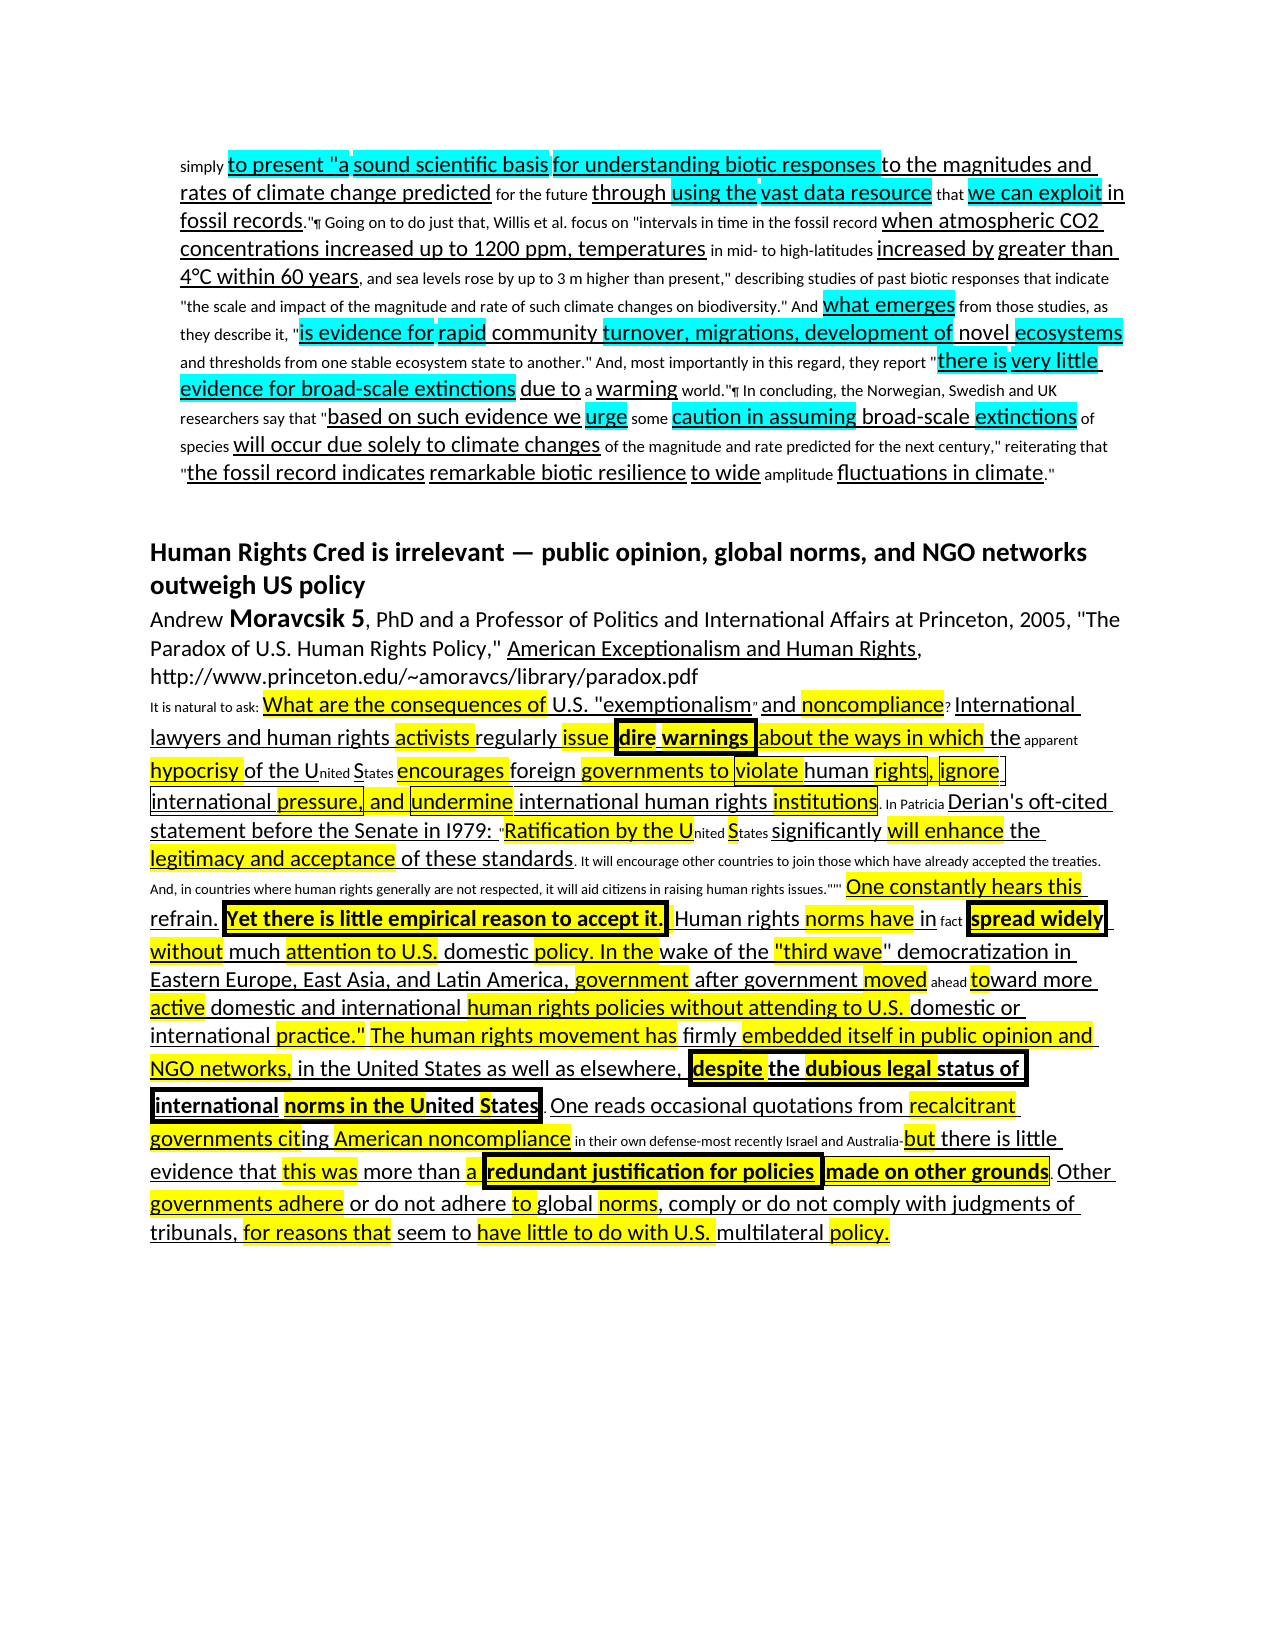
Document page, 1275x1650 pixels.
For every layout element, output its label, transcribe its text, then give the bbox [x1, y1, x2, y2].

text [180, 150, 1125, 486]
subtitle Human Rights Cred is irrelevant — public opinion, global norms, and NGO networks outweigh US policy [150, 535, 1125, 601]
text It is natural to ask: What are the consequences of U.S. "exemptionalism” and noncompliance? International lawyers and human rights activists regularly issue dire warnings about the ways in which the apparent hypocrisy of the United States encourages foreign governments to violate human rights, ignore international pressure, and undermine international human rights institutions. In Patricia Derian's oft-cited statement before the Senate in I979: "Ratification by the United States significantly will enhance the legitimacy and acceptance of these standards. It will encourage other countries to join those which have already accepted the treaties. And, in countries where human rights generally are not respected, it will aid citizens in raising human rights issues.""' One constantly hears this refrain. Yet there is little empirical reason to accept it. Human rights norms have in fact spread widely without much attention to U.S. domestic policy. In the wake of the "third wave" democratization in Eastern Europe, East Asia, and Latin America, government after government moved ahead toward more active domestic and international human rights policies without attending to U.S. domestic or international practice." The human rights movement has firmly embedded itself in public opinion and NGO networks, in the United States as well as elsewhere, despite the dubious legal status of international norms in the United States. One reads occasional quotations from recalcitrant governments citing American noncompliance in their own defense-most recently Israel and Australia-but there is little evidence that this was more than a redundant justification for policies made on other grounds. Other governments adhere or do not adhere to global norms, comply or do not comply with judgments of tribunals, for reasons that seem to have little to do with U.S. multilateral policy. [150, 690, 1125, 1246]
text Andrew Moravcsik 5, PhD and a Professor of Politics and International Affairs at Princeton, 2005, "The Paradox of U.S. Human Rights Policy," American Exceptionalism and Human Rights, http://www.princeton.edu/~amoravcs/library/paradox.pdf [150, 601, 1125, 690]
